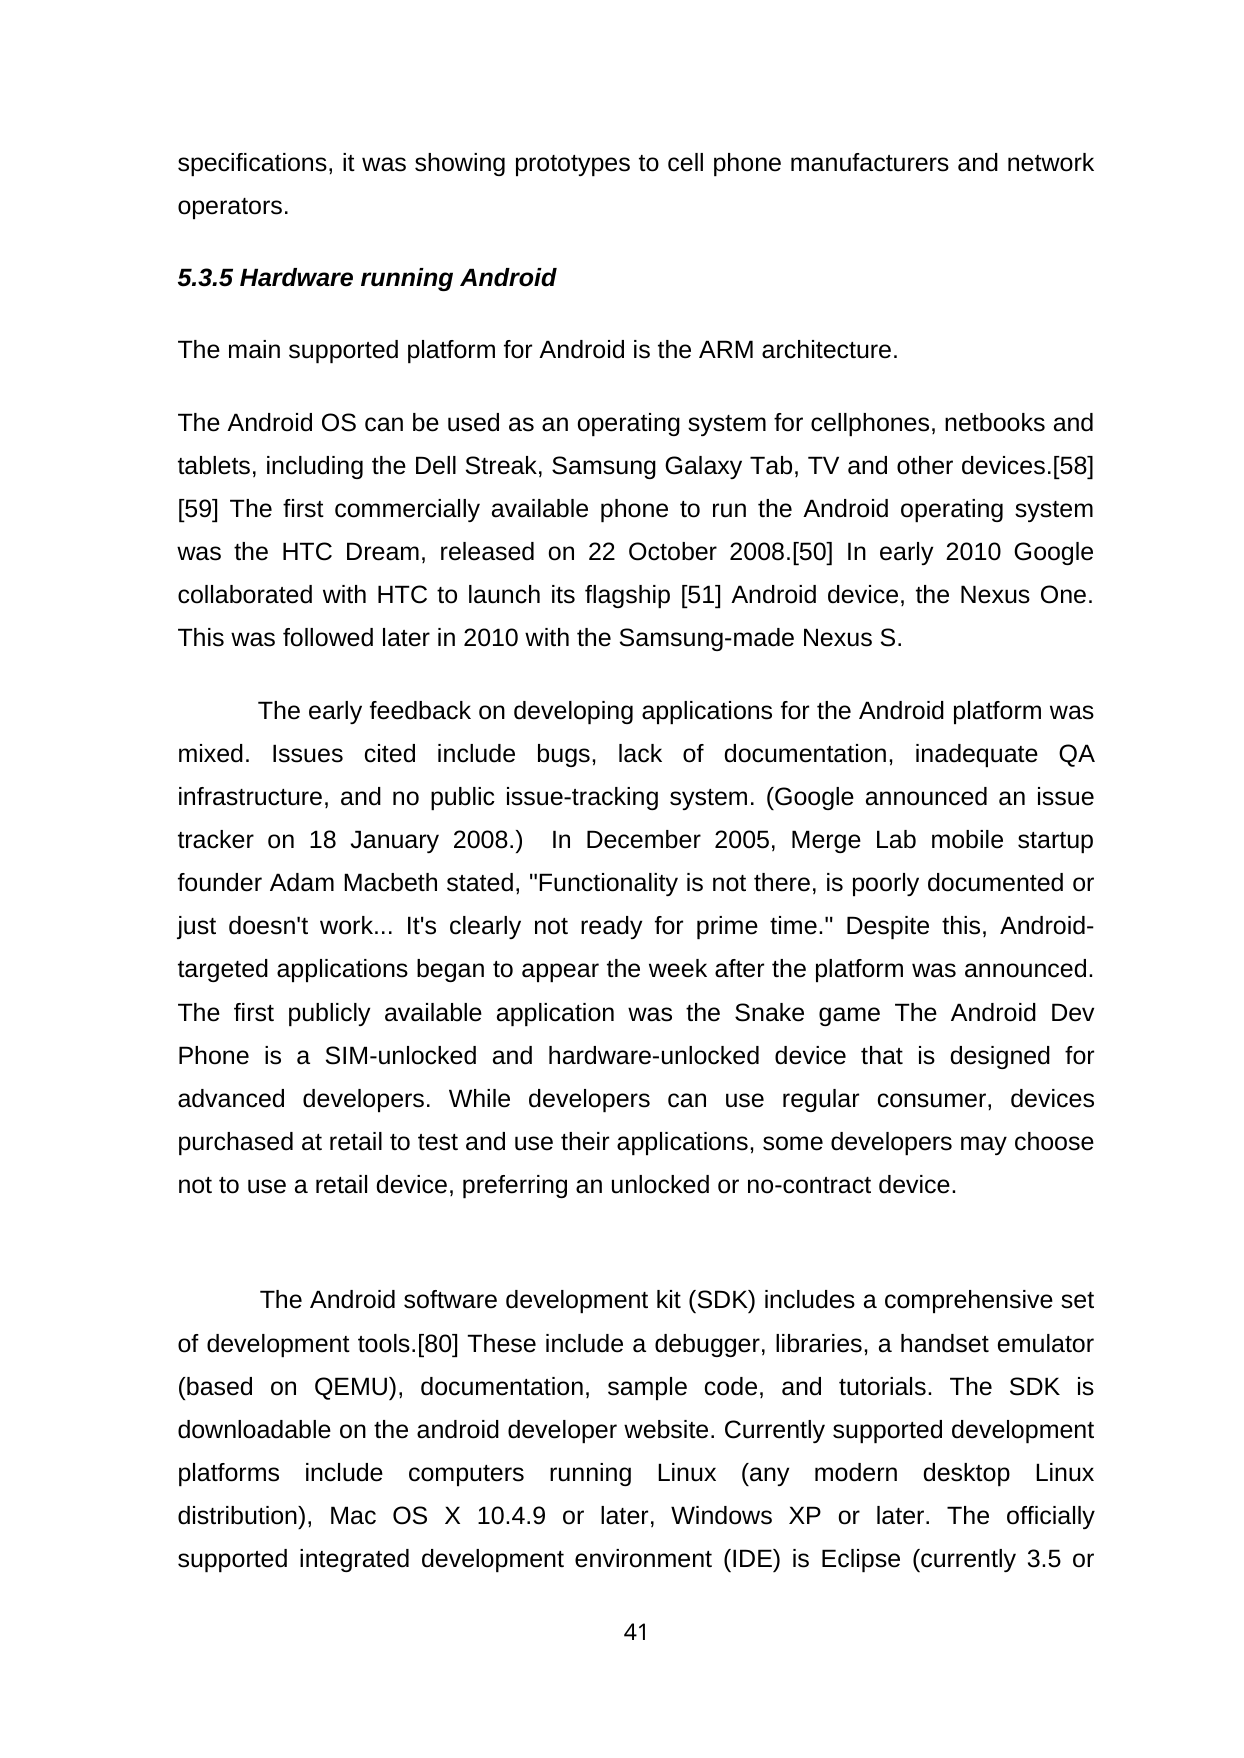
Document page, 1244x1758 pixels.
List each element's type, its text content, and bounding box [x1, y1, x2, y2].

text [177, 1242, 1096, 1573]
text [177, 148, 1096, 219]
subtitle 5.3.5 Hardware running Android [177, 263, 856, 292]
text The early feedback on developing applications for the Android platform was mixed. Issues cited include bugs, lack of documentation, inadequate QA infrastructure, and no public issue-tracking system. (Google announced an issue tracker on 18 January 2008.) In December 2005, Merge Lab mobile startup founder Adam Macbeth stated, "Functionality is not there, is poorly documented or just doesn't work... It's clearly not ready for prime time." Despite this, Android-targeted applications began to appear the week after the platform was announced. The first publicly available application was the Snake game The Android Dev Phone is a SIM-unlocked and hardware-unlocked device that is designed for advanced developers. While developers can use regular consumer, devices purchased at retail to test and use their applications, some developers may choose not to use a retail device, preferring an unlocked or no-contract device. [177, 696, 1096, 1199]
text The main supported platform for Android is the ARM architecture. [177, 335, 1096, 364]
text The Android OS can be used as an operating system for cellphones, netbooks and tablets, including the Dell Streak, Samsung Galaxy Tab, TV and other devices.[58][59] The first commercially available phone to run the Android operating system was the HTC Dream, released on 22 October 2008.[50] In early 2010 Google collaborated with HTC to launch its flagship [51] Android device, the Nexus One. This was followed later in 2010 with the Samsung-made Nexus S. [177, 408, 1096, 652]
